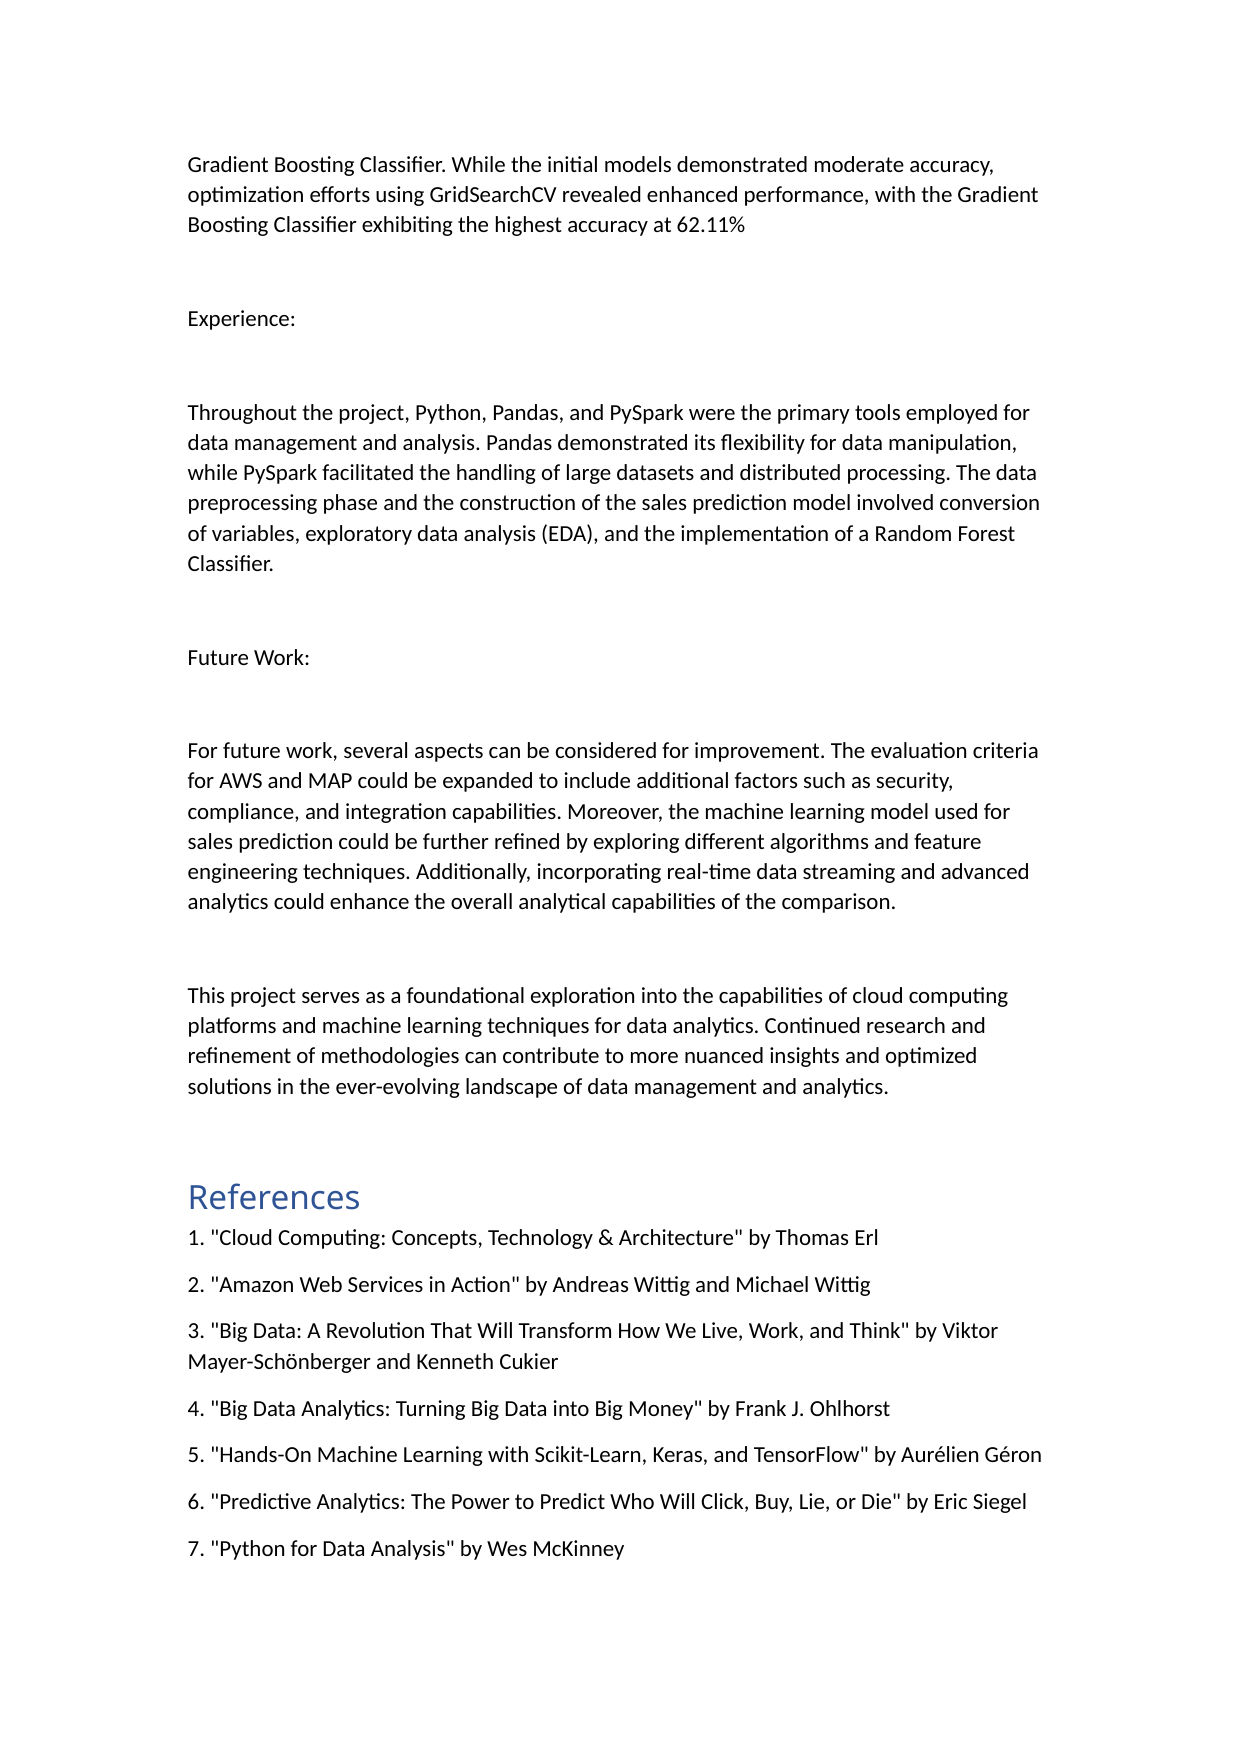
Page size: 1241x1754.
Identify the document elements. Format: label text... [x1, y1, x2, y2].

text This project serves as a foundational exploration into the capabilities of cloud computing platforms and machine learning techniques for data analytics. Continued research and refinement of methodologies can contribute to more nuanced insights and optimized solutions in the ever-evolving landscape of data management and analytics. [187, 981, 1053, 1100]
text Future Work: [187, 643, 1053, 671]
text Experience: [187, 304, 1053, 332]
text For future work, several aspects can be considered for improvement. The evaluation criteria for AWS and MAP could be expanded to include additional factors such as security, compliance, and integration capabilities. Moreover, the machine learning model used for sales prediction could be further refined by exploring different algorithms and feature engineering techniques. Additionally, incorporating real-time data streaming and advanced analytics could enhance the overall analytical capabilities of the comparison. [187, 736, 1053, 916]
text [187, 150, 1053, 238]
text Throughout the project, Python, Pandas, and PySpark were the primary tools employed for data management and analysis. Pandas demonstrated its flexibility for data manipulation, while PySpark facilitated the handling of large datasets and distributed processing. The data preprocessing phase and the construction of the sales prediction model involved conversion of variables, exploratory data analysis (EDA), and the implementation of a Random Forest Classifier. [187, 398, 1053, 577]
